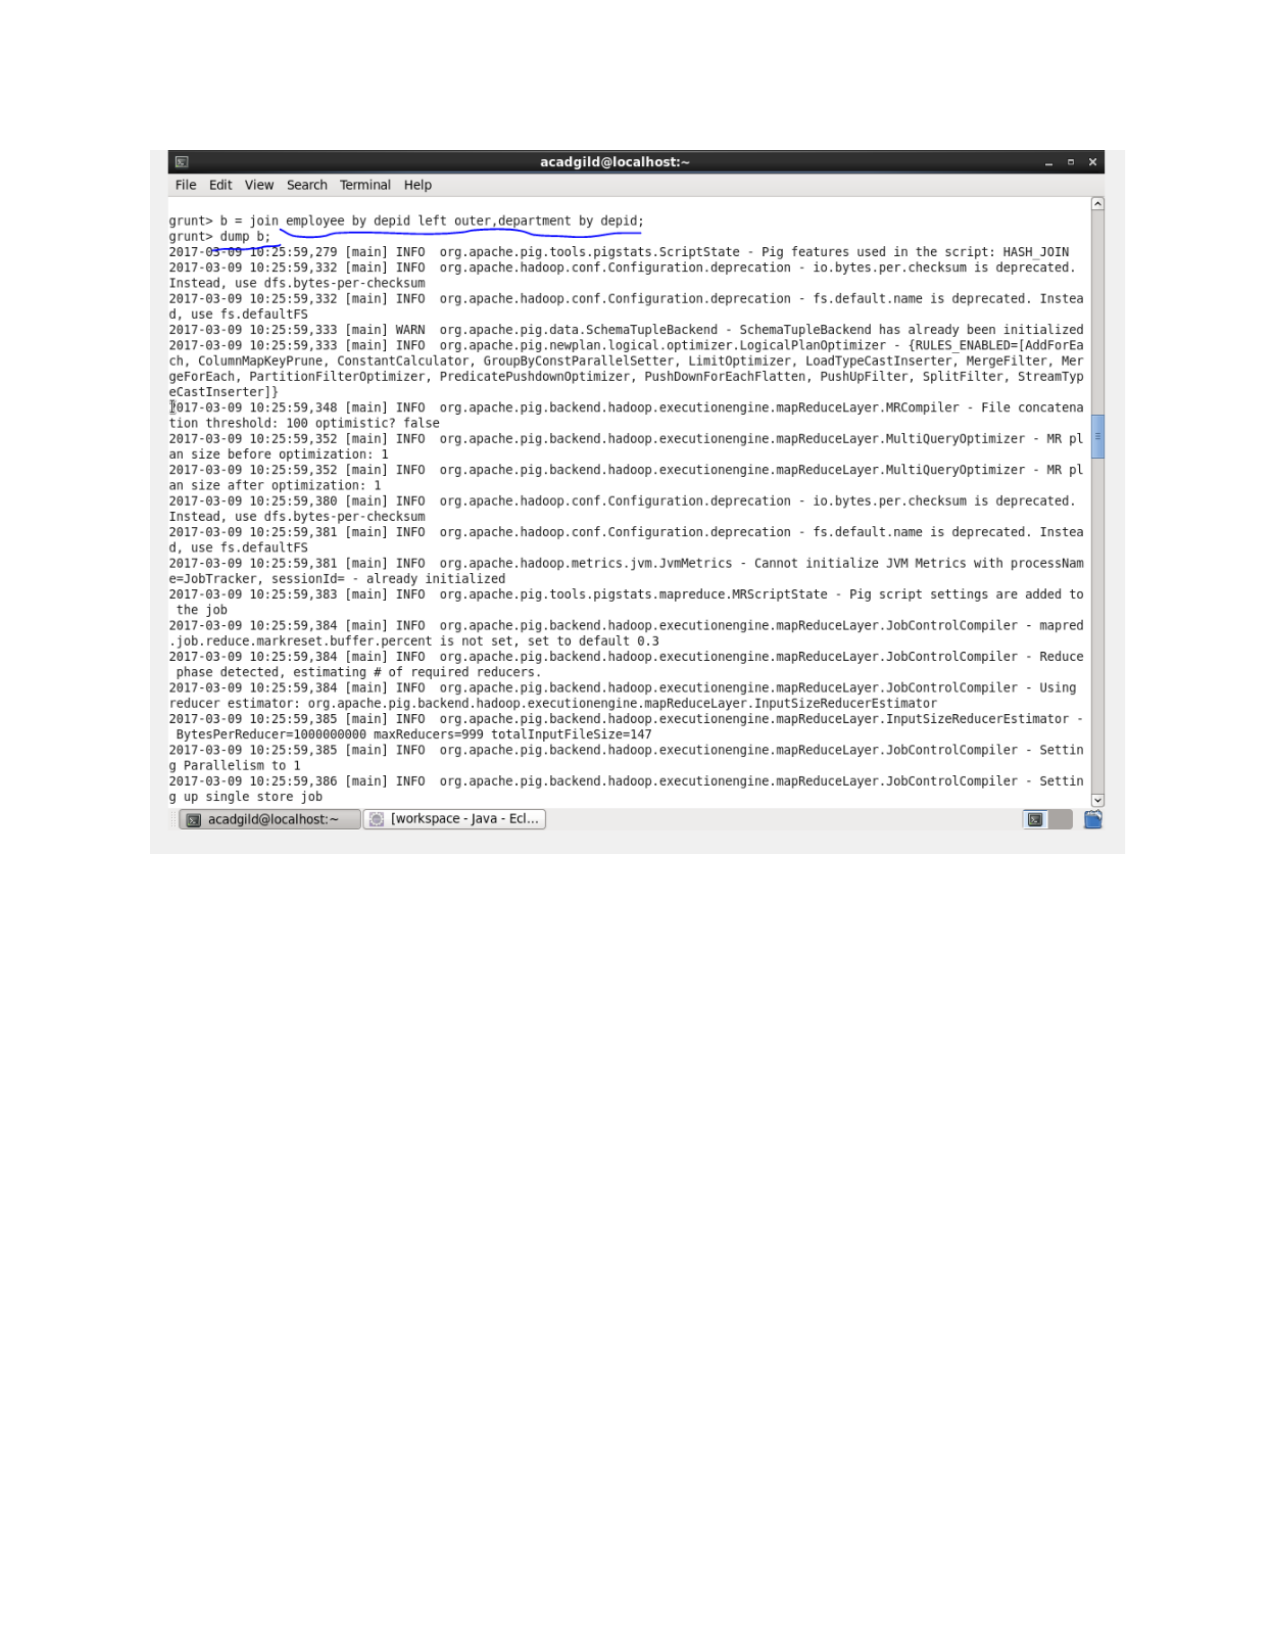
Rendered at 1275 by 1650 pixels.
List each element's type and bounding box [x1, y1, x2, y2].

picture [150, 150, 1125, 854]
